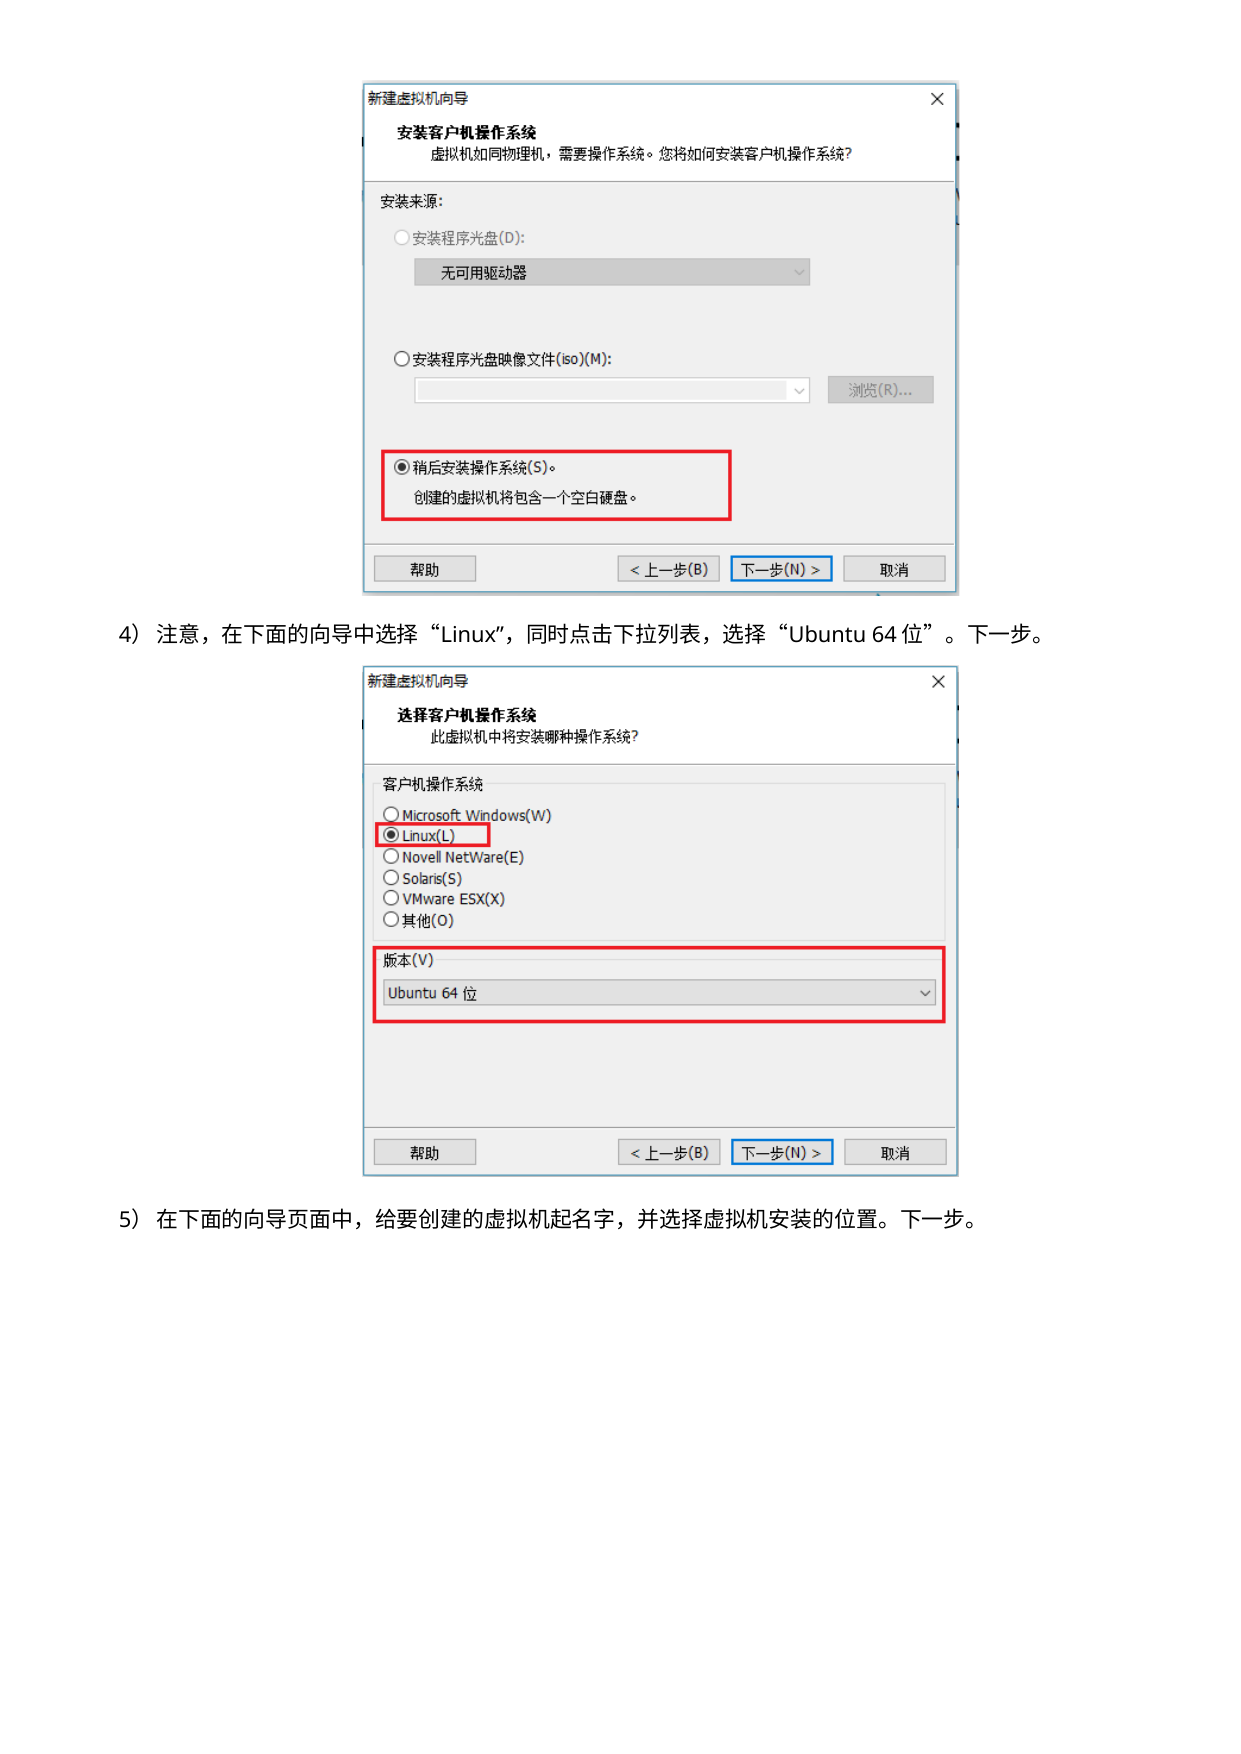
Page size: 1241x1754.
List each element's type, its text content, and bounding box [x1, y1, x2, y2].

list 注意，在下面的向导中选择“Linux”，同时点击下拉列表，选择“Ubuntu 64位”。下一步。 [119, 617, 1165, 649]
list 在下面的向导页面中，给要创建的虚拟机起名字，并选择虚拟机安装的位置。下一步。 [119, 1202, 1165, 1234]
picture [362, 665, 959, 1177]
picture [361, 80, 960, 596]
